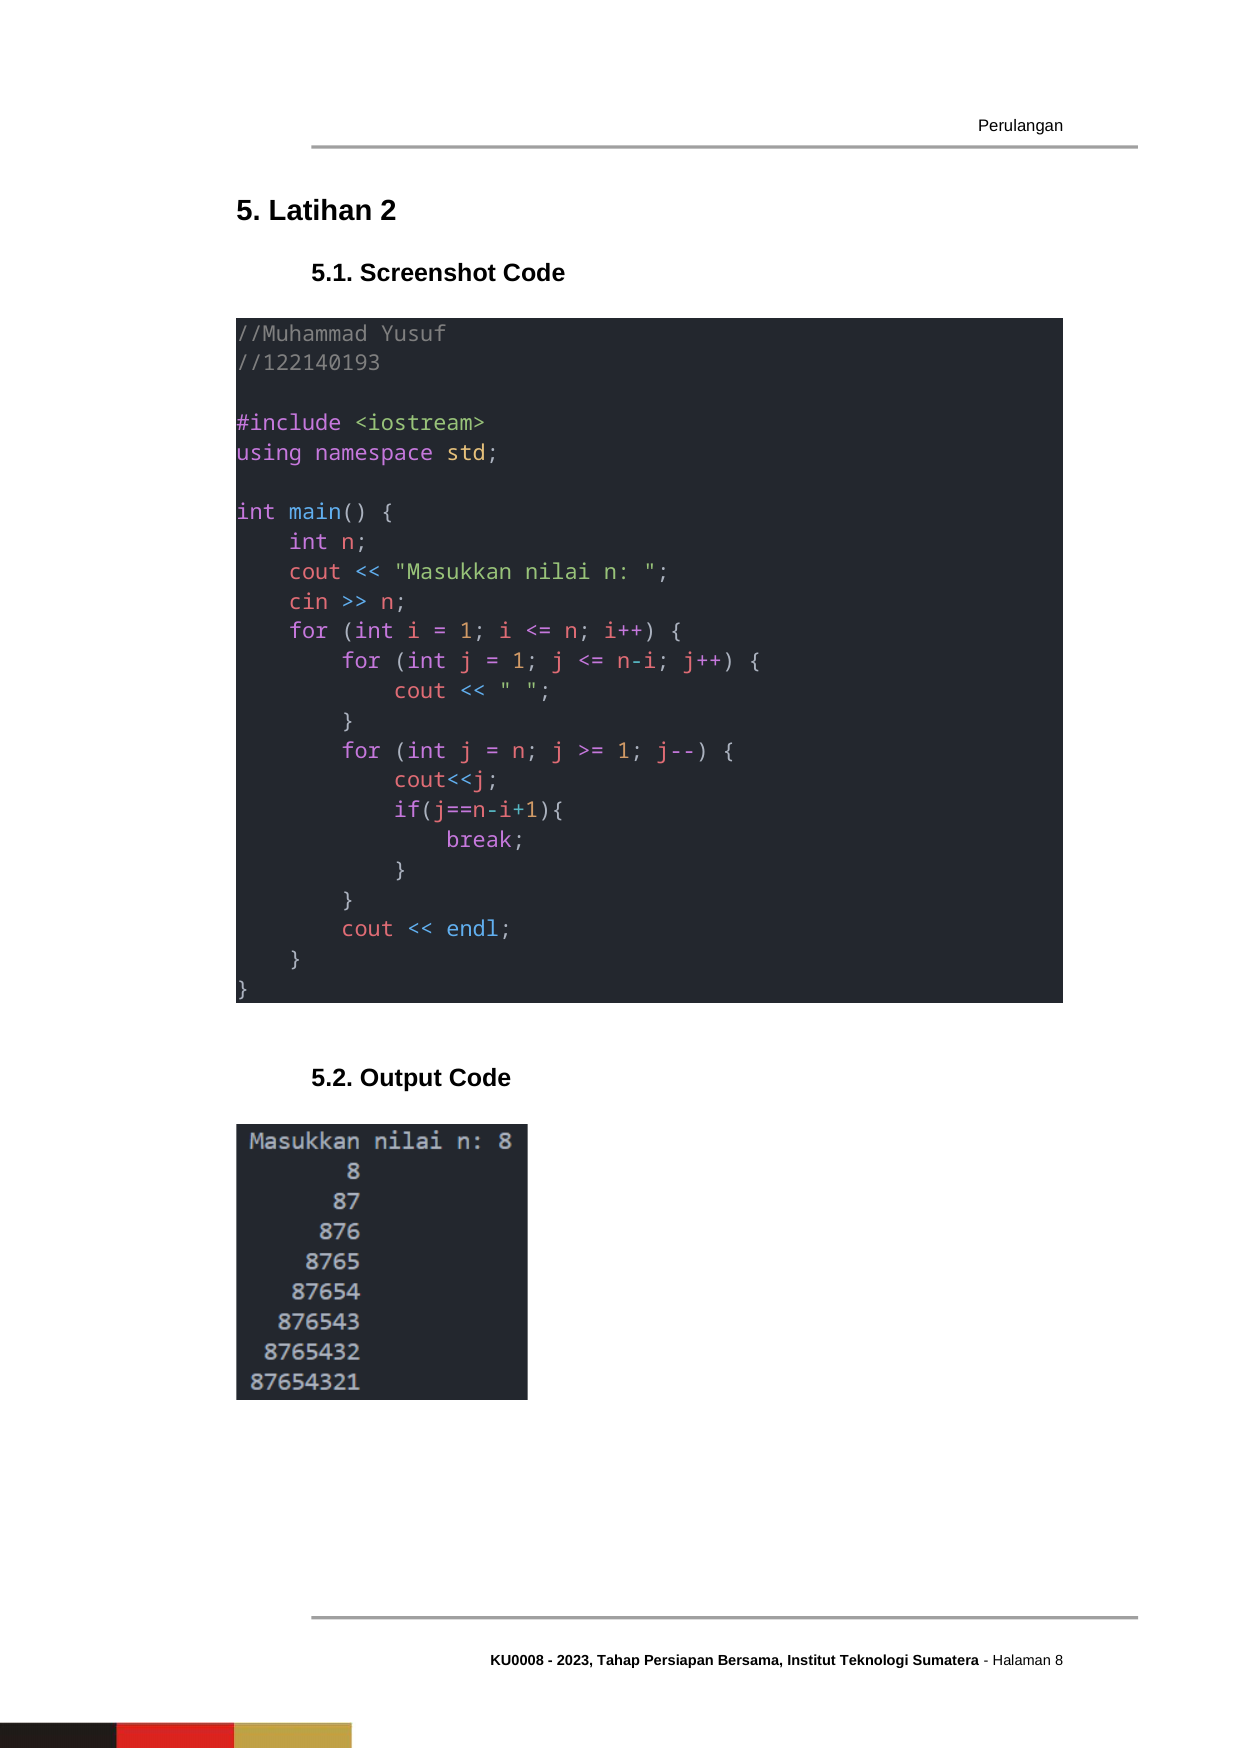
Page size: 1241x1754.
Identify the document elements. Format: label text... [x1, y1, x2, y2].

text cout << " "; [236, 675, 1063, 705]
text using namespace std; [236, 437, 1063, 467]
text //122140193 [236, 347, 1063, 377]
text cout << endl; [236, 913, 1063, 943]
text for (int j = n; j >= 1; j--) { [236, 735, 1063, 764]
text } [236, 854, 1063, 884]
text } [236, 884, 1063, 913]
text cout<<j; [236, 764, 1063, 794]
text } [236, 973, 1063, 1003]
subtitle 5. Latihan 2 [236, 193, 1063, 226]
text } [236, 943, 1063, 973]
text for (int j = 1; j <= n-i; j++) { [236, 645, 1063, 675]
picture [236, 1124, 528, 1400]
subtitle 5.2. Output Code [311, 1063, 1063, 1092]
text for (int i = 1; i <= n; i++) { [236, 616, 1063, 645]
text if(j==n-i+1){ [236, 794, 1063, 824]
text cout << "Masukkan nilai n: "; [236, 556, 1063, 586]
text break; [236, 824, 1063, 854]
subtitle 5.1. Screenshot Code [311, 258, 1063, 287]
text } [236, 705, 1063, 735]
picture [0, 1722, 356, 1748]
text int n; [236, 526, 1063, 556]
text int main() { [236, 496, 1063, 526]
text cin >> n; [236, 586, 1063, 616]
text #include <iostream> [236, 407, 1063, 437]
text //Muhammad Yusuf [236, 318, 1063, 347]
